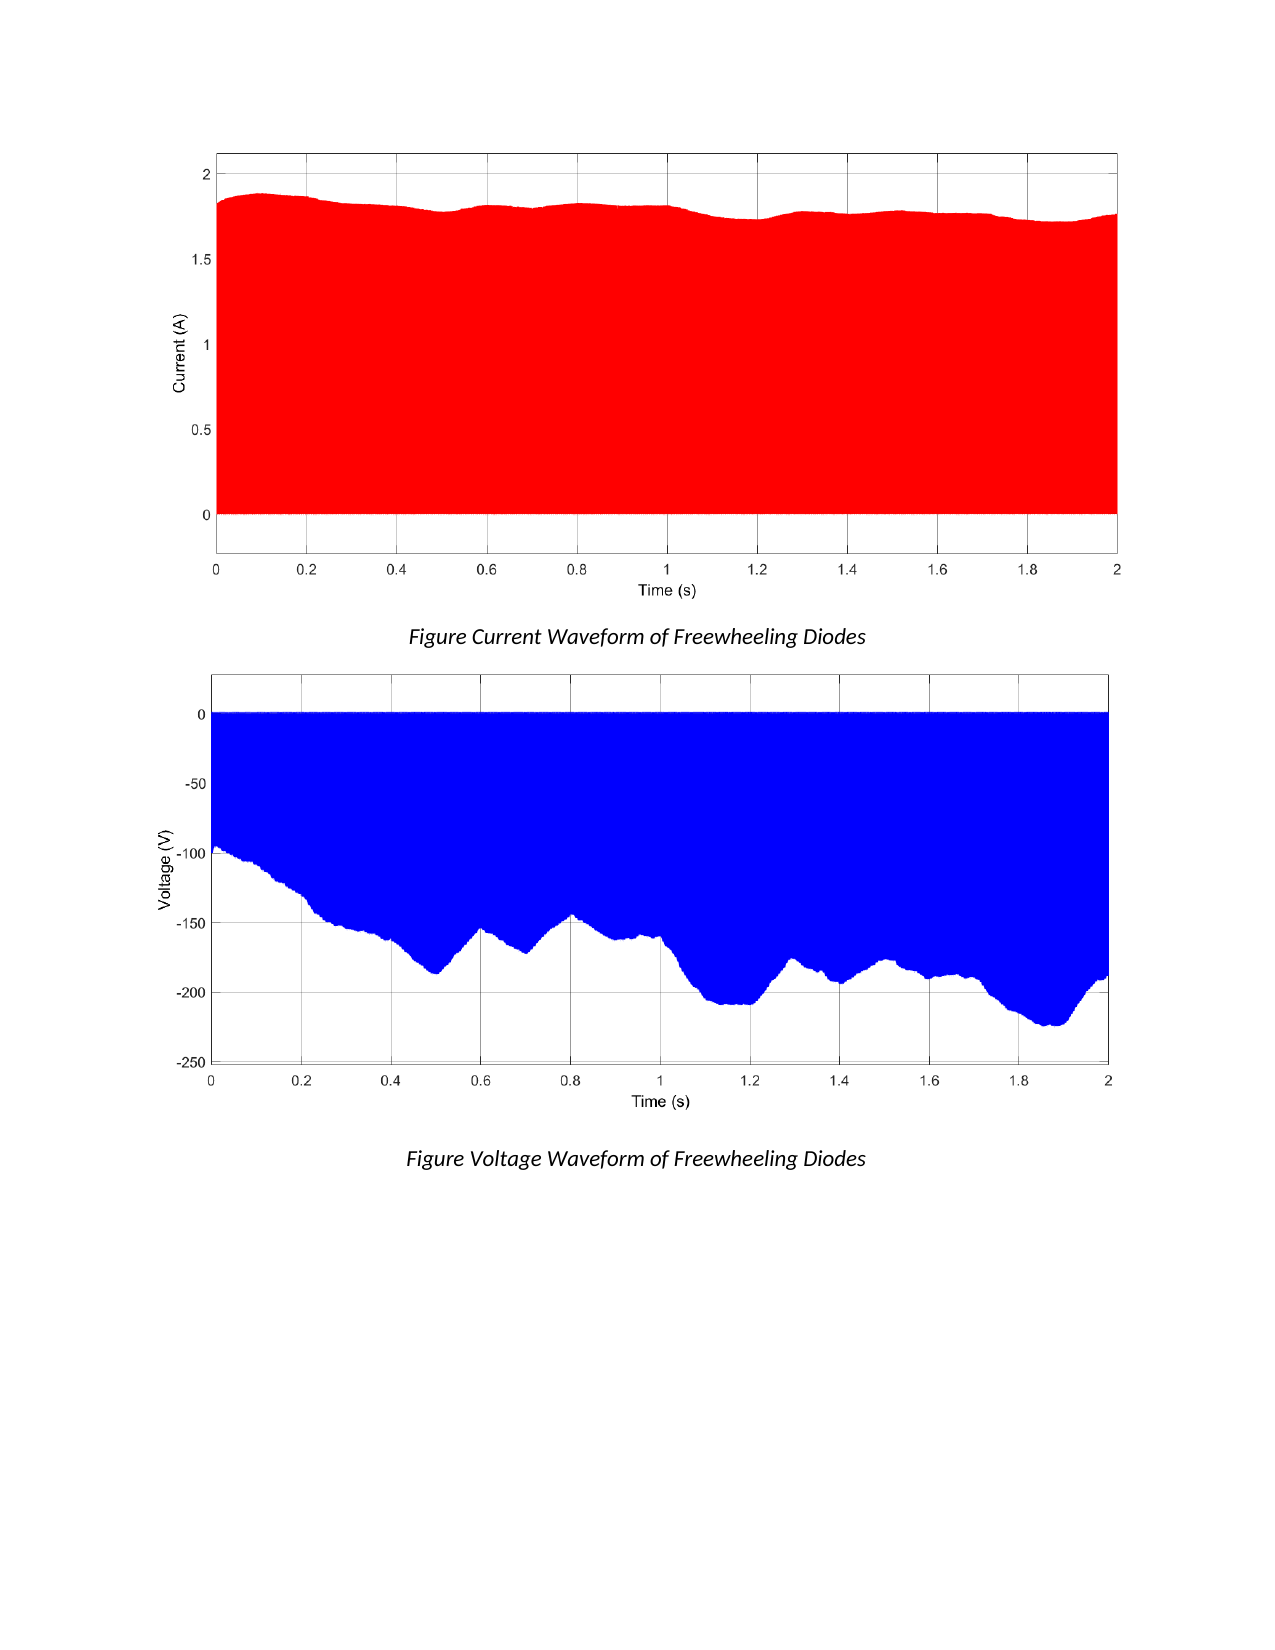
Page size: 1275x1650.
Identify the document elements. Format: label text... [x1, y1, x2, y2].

text Figure Voltage Waveform of Freewheeling Diodes [148, 1144, 1127, 1172]
text Figure Current Waveform of Freewheeling Diodes [148, 622, 1127, 650]
picture [147, 669, 1128, 1126]
picture [147, 147, 1128, 604]
